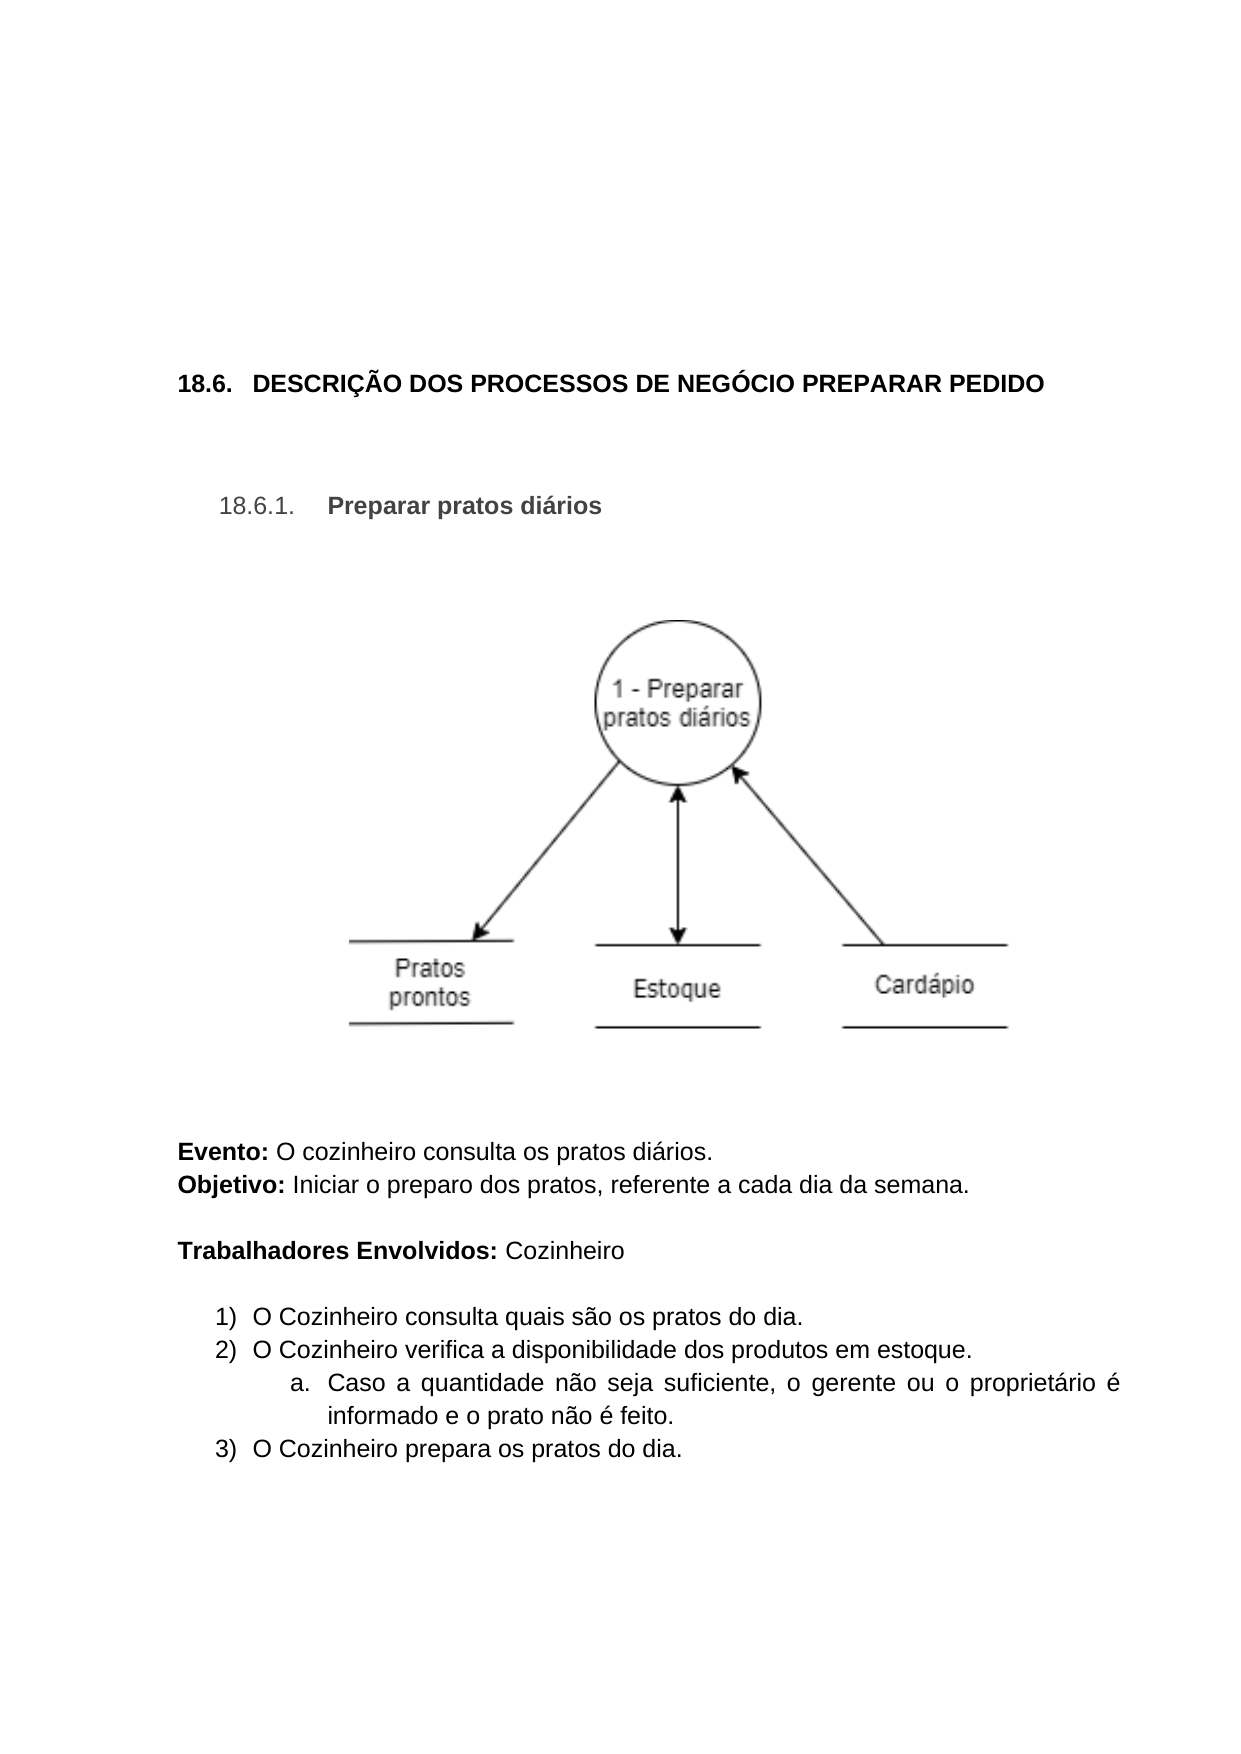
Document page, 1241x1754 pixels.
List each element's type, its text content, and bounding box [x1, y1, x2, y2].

subtitle Descrição dos Processos de Negócio Preparar pedido [177, 369, 1122, 398]
list Caso a quantidade não seja suficiente, o gerente ou o proprietário é informado e o prato não é feito. [290, 1368, 1122, 1430]
list O Cozinheiro verifica a disponibilidade dos produtos em estoque. [215, 1335, 1122, 1364]
list O Cozinheiro prepara os pratos do dia. [215, 1434, 1122, 1463]
subtitle Preparar pratos diários [218, 491, 1122, 520]
text Trabalhadores Envolvidos: Cozinheiro [177, 1236, 1122, 1265]
list O Cozinheiro consulta quais são os pratos do dia. [215, 1302, 1122, 1331]
picture [348, 620, 1011, 1031]
text Evento: O cozinheiro consulta os pratos diários. [177, 1137, 1122, 1166]
text Objetivo: Iniciar o preparo dos pratos, referente a cada dia da semana. [177, 1170, 1122, 1199]
